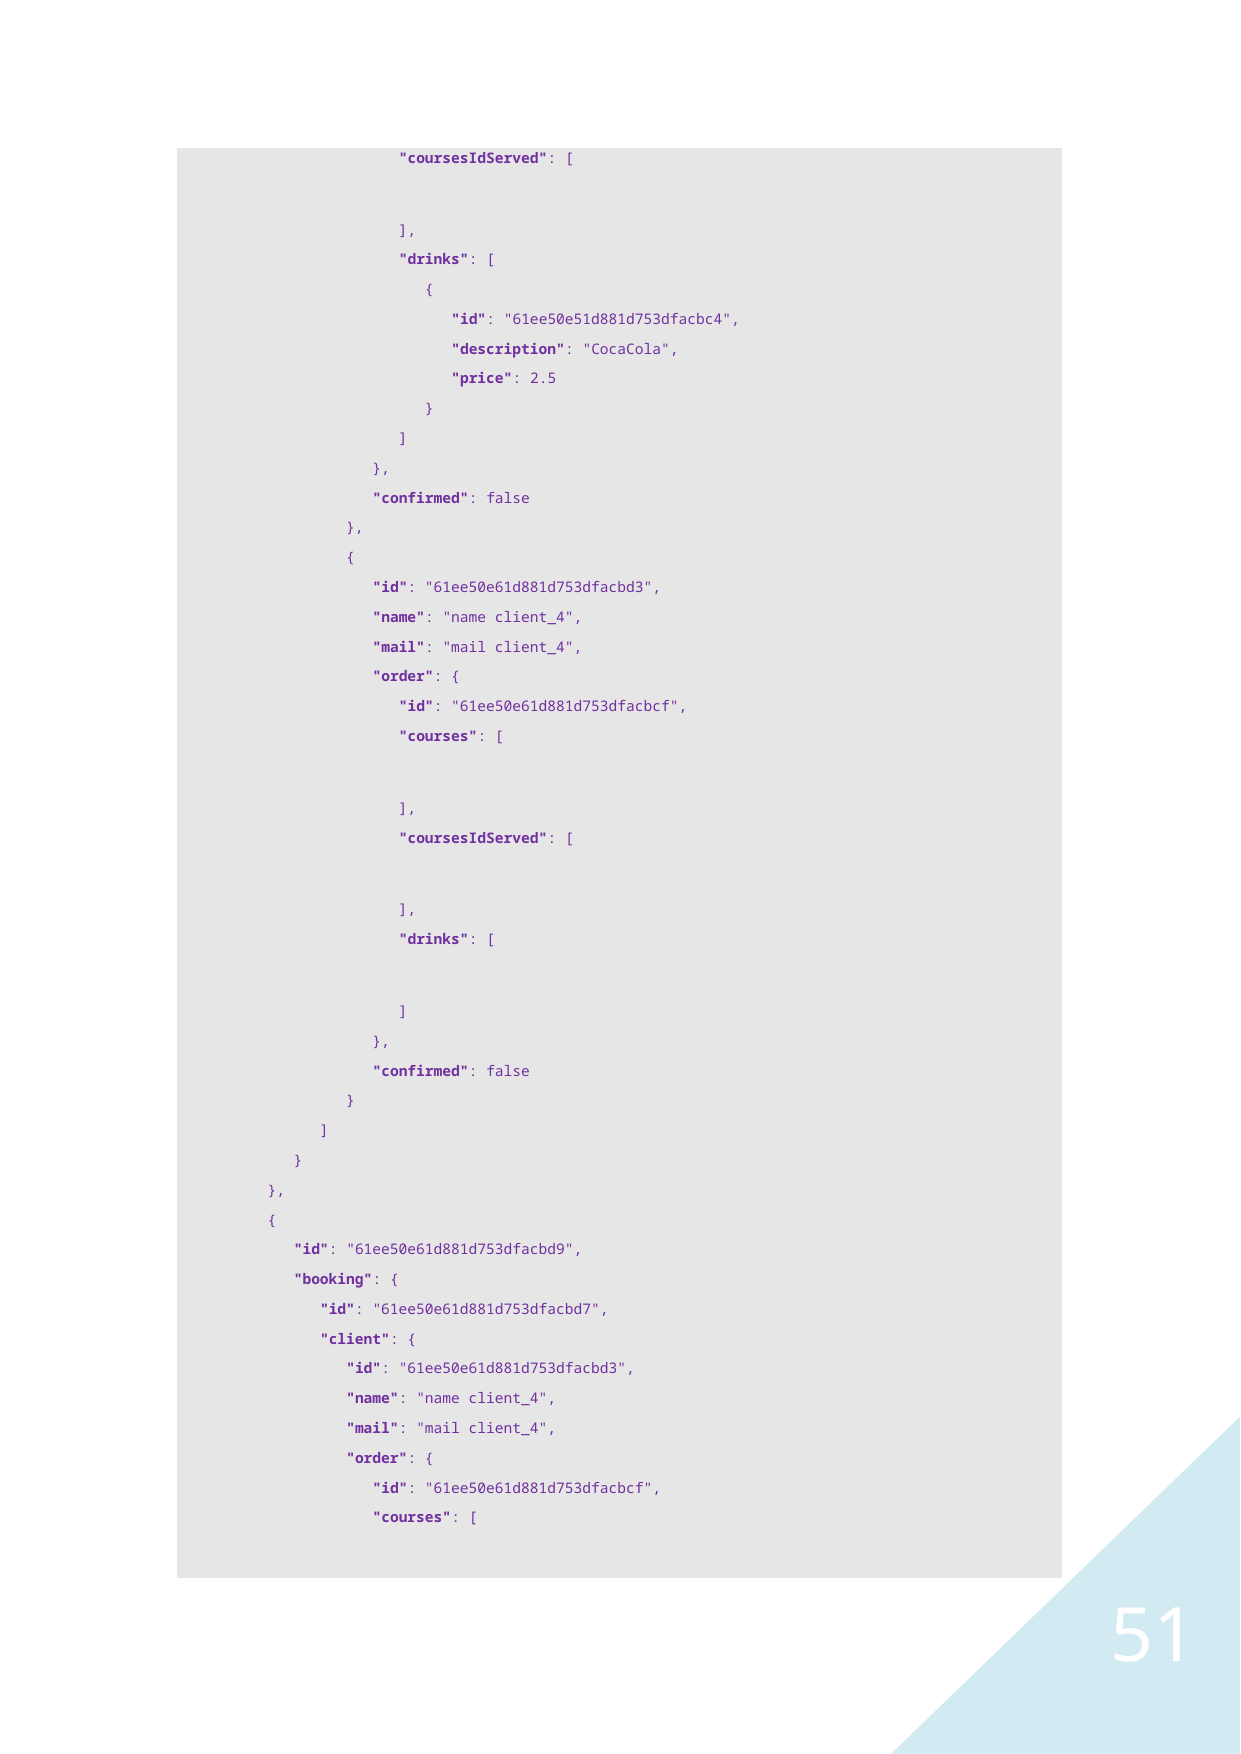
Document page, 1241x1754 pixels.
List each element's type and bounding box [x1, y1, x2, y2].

table_header [177, 148, 1062, 1578]
